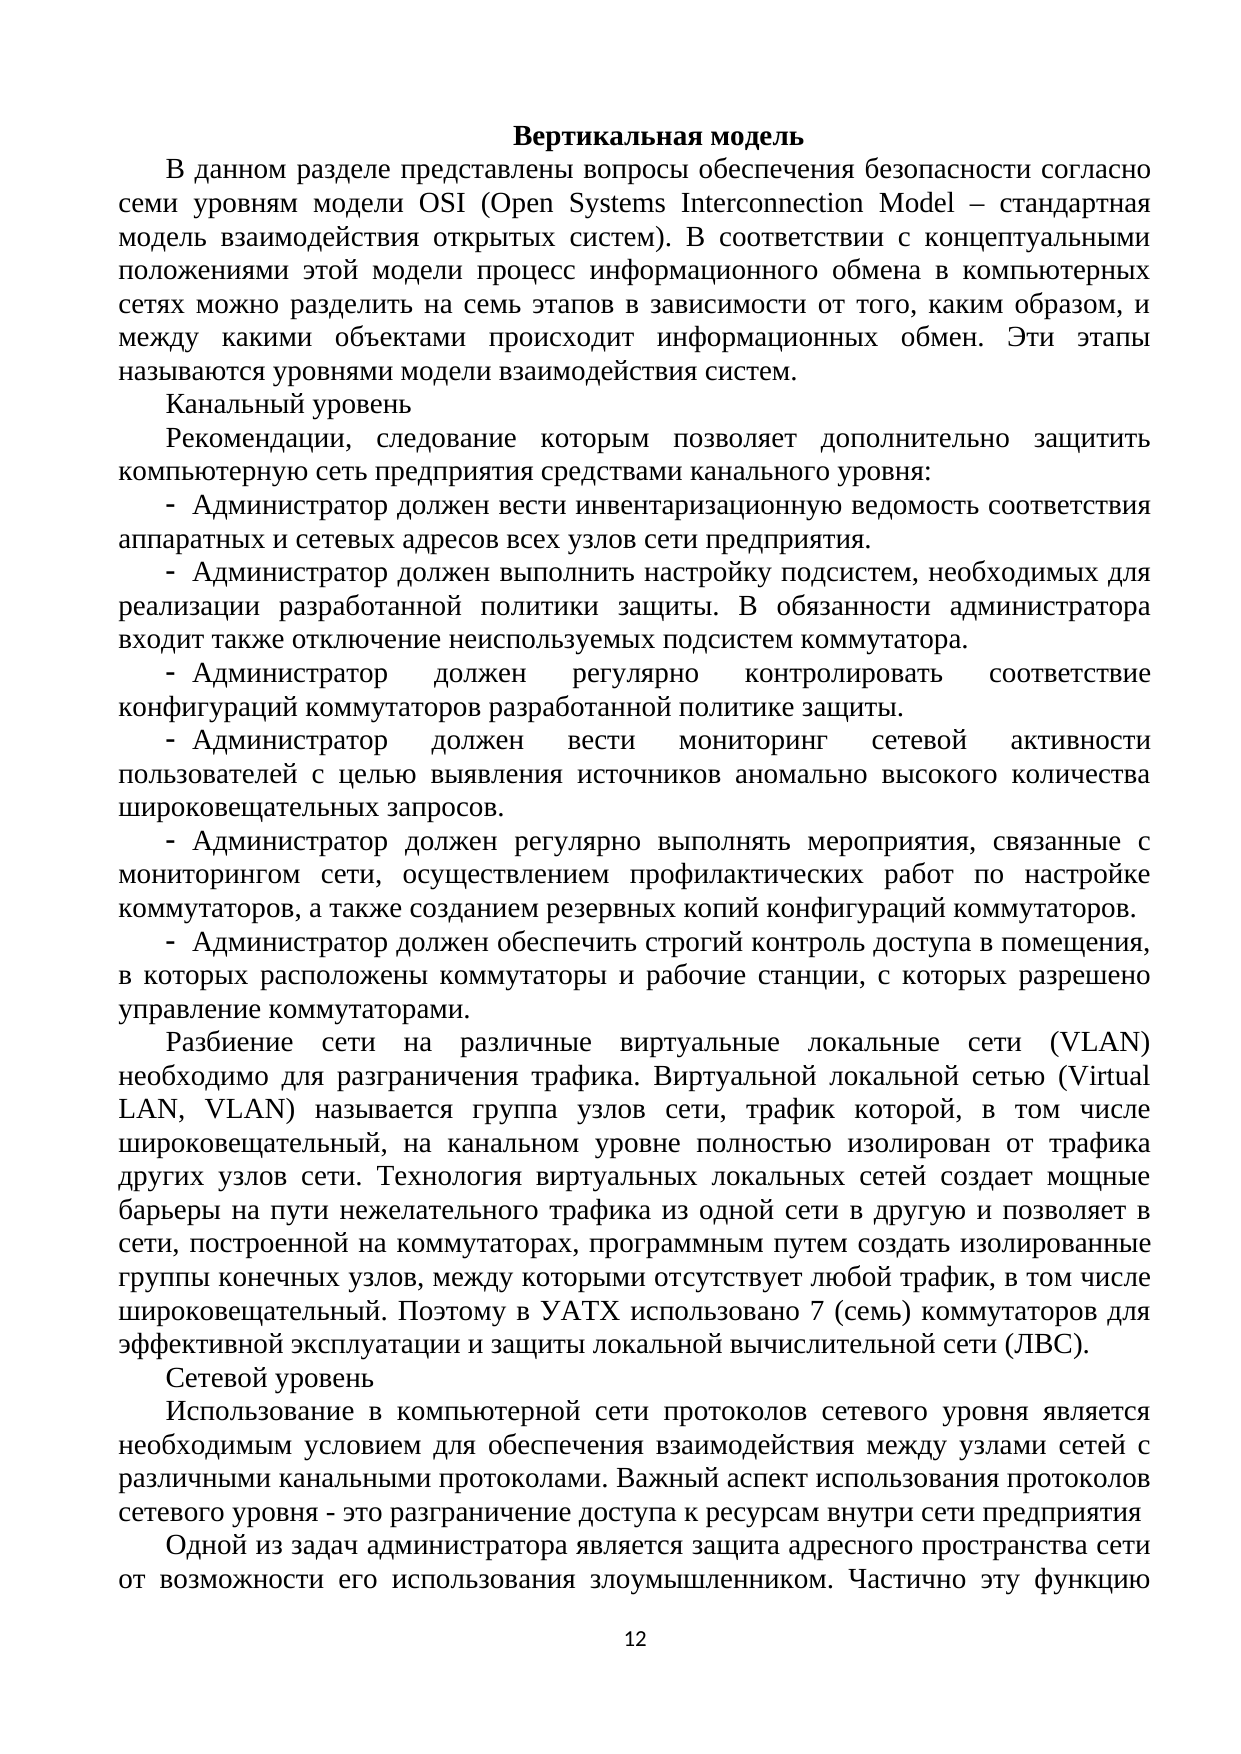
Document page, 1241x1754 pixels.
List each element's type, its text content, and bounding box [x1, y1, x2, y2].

list Администратор должен регулярно контролировать соответствие конфигураций коммутаторов разработанной политике защиты. [118, 655, 1152, 722]
text Разбиение сети на различные виртуальные локальные сети (VLAN) необходимо для разграничения трафика. Виртуальной локальной сетью (Virtual LAN, VLAN) называется группа узлов сети, трафик которой, в том числе широковещательный, на канальном уровне полностью изолирован от трафика других узлов сети. Технология виртуальных локальных сетей создает мощные барьеры на пути нежелательного трафика из одной сети в другую и позволяет в сети, построенной на коммутаторах, программным путем создать изолированные группы конечных узлов, между которыми отсутствует любой трафик, в том числе широковещательный. Поэтому в УАТХ использовано 7 (семь) коммутаторов для эффективной эксплуатации и защиты локальной вычислительной сети (ЛВС). [118, 1024, 1152, 1360]
text Канальный уровень [118, 386, 1152, 420]
subtitle Вертикальная модель [118, 118, 1152, 152]
list Администратор должен вести инвентаризационную ведомость соответствия аппаратных и сетевых адресов всех узлов сети предприятия. [118, 487, 1152, 554]
text Сетевой уровень [118, 1360, 1152, 1393]
text Рекомендации, следование которым позволяет дополнительно защитить компьютерную сеть предприятия средствами канального уровня: [118, 420, 1152, 487]
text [118, 1527, 1152, 1594]
list Администратор должен регулярно выполнять мероприятия, связанные с мониторингом сети, осуществлением профилактических работ по настройке коммутаторов, а также созданием резервных копий конфигураций коммутаторов. [118, 823, 1152, 924]
list Администратор должен вести мониторинг сетевой активности пользователей с целью выявления источников аномально высокого количества широковещательных запросов. [118, 722, 1152, 823]
text Использование в компьютерной сети протоколов сетевого уровня является необходимым условием для обеспечения взаимодействия между узлами сетей с различными канальными протоколами. Важный аспект использования протоколов сетевого уровня - это разграничение доступа к ресурсам внутри сети предприятия [118, 1393, 1152, 1527]
list Администратор должен выполнить настройку подсистем, необходимых для реализации разработанной политики защиты. В обязанности администратора входит также отключение неиспользуемых подсистем коммутатора. [118, 554, 1152, 655]
text В данном разделе представлены вопросы обеспечения безопасности согласно семи уровням модели OSI (Open Systems Interconnection Model – стандартная модель взаимодействия открытых систем). В соответствии с концептуальными положениями этой модели процесс информационного обмена в компьютерных сетях можно разделить на семь этапов в зависимости от того, каким образом, и между какими объектами происходит информационных обмен. Эти этапы называются уровнями модели взаимодействия систем. [118, 152, 1152, 386]
list Администратор должен обеспечить строгий контроль доступа в помещения, в которых расположены коммутаторы и рабочие станции, с которых разрешено управление коммутаторами. [118, 924, 1152, 1024]
